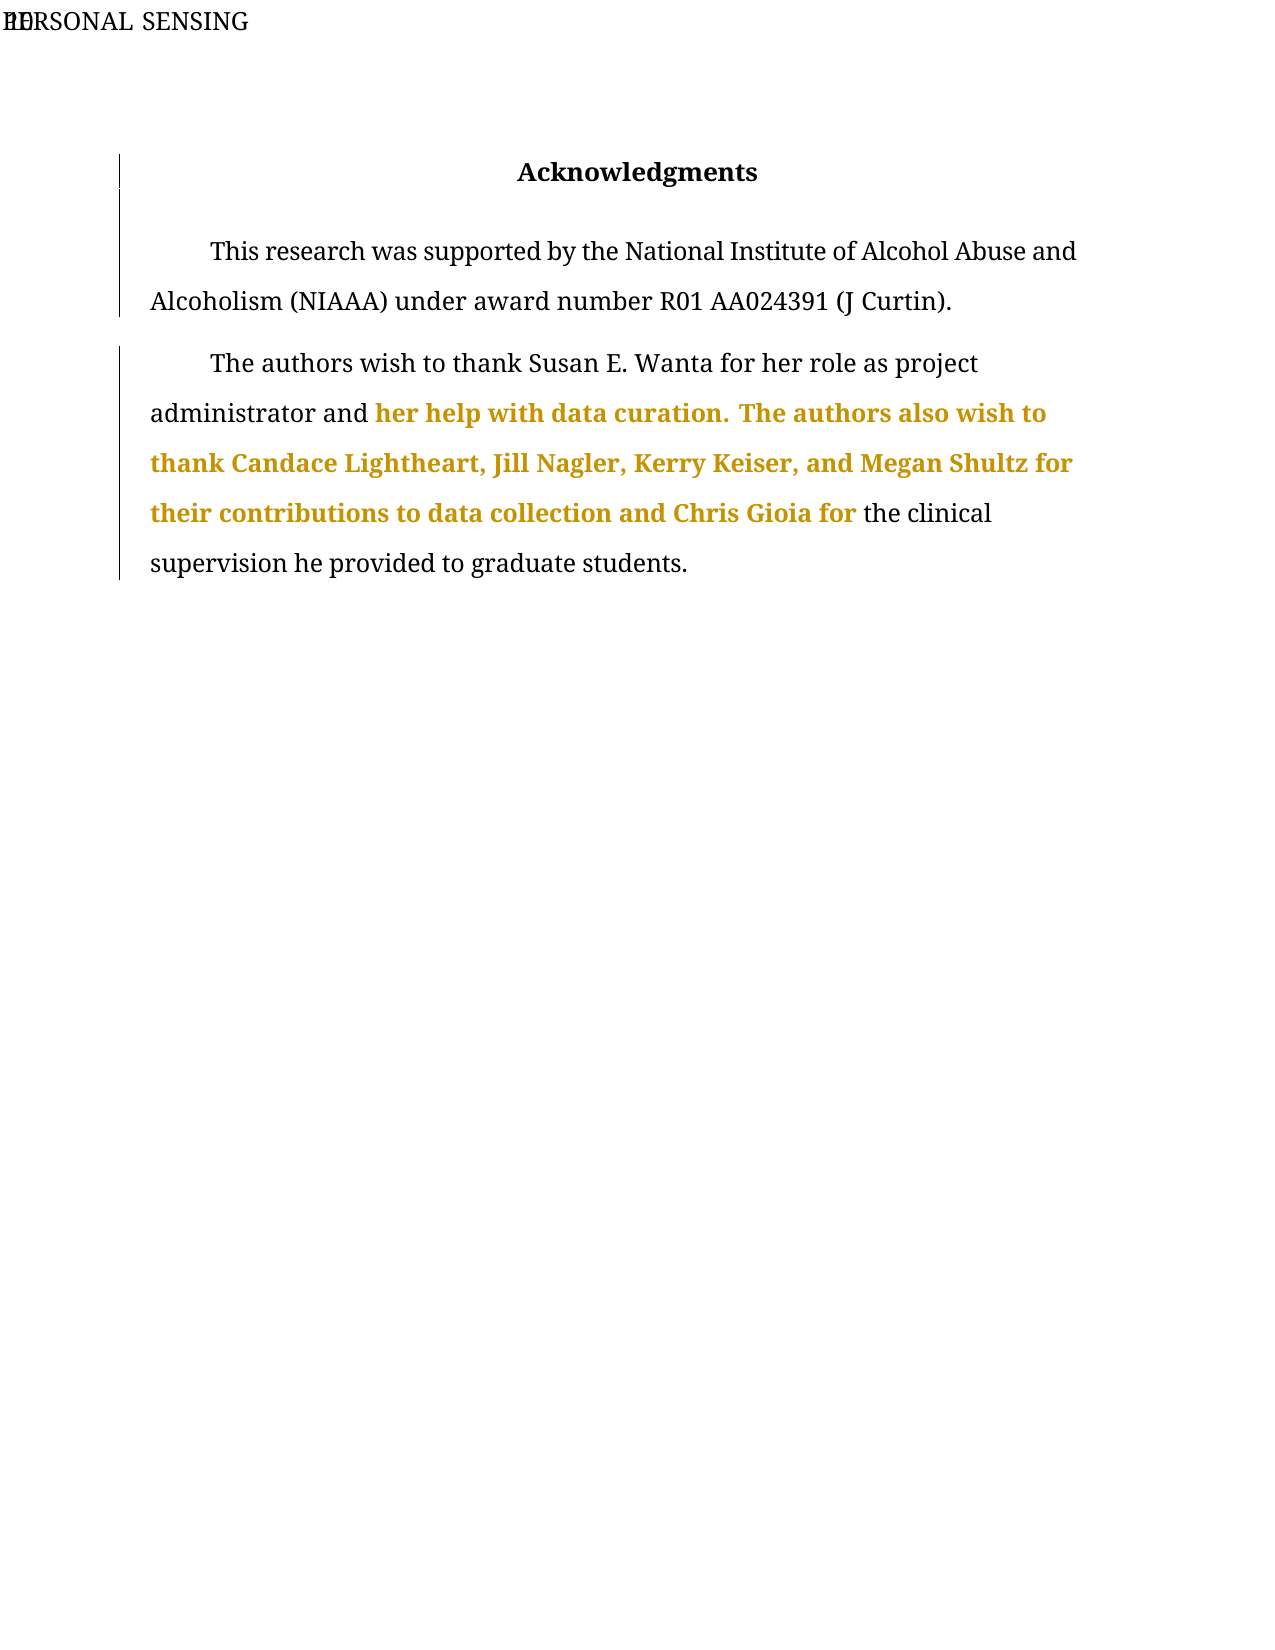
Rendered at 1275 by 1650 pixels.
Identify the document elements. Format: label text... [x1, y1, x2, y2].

subtitle Acknowledgments [151, 154, 1124, 188]
text This research was supported by the National Institute of Alcohol Abuse and Alcoholism (NIAAA) under award number R01 AA024391 (J Curtin). [150, 233, 1126, 317]
text The authors wish to thank Susan E. Wanta for her role as project administrator and her help with data curation. The authors also wish to thank Candace Lightheart, Jill Nagler, Kerry Keiser, and Megan Shultz for their contributions to data collection and Chris Gioia for the clinical supervision he provided to graduate students. [150, 346, 1126, 579]
